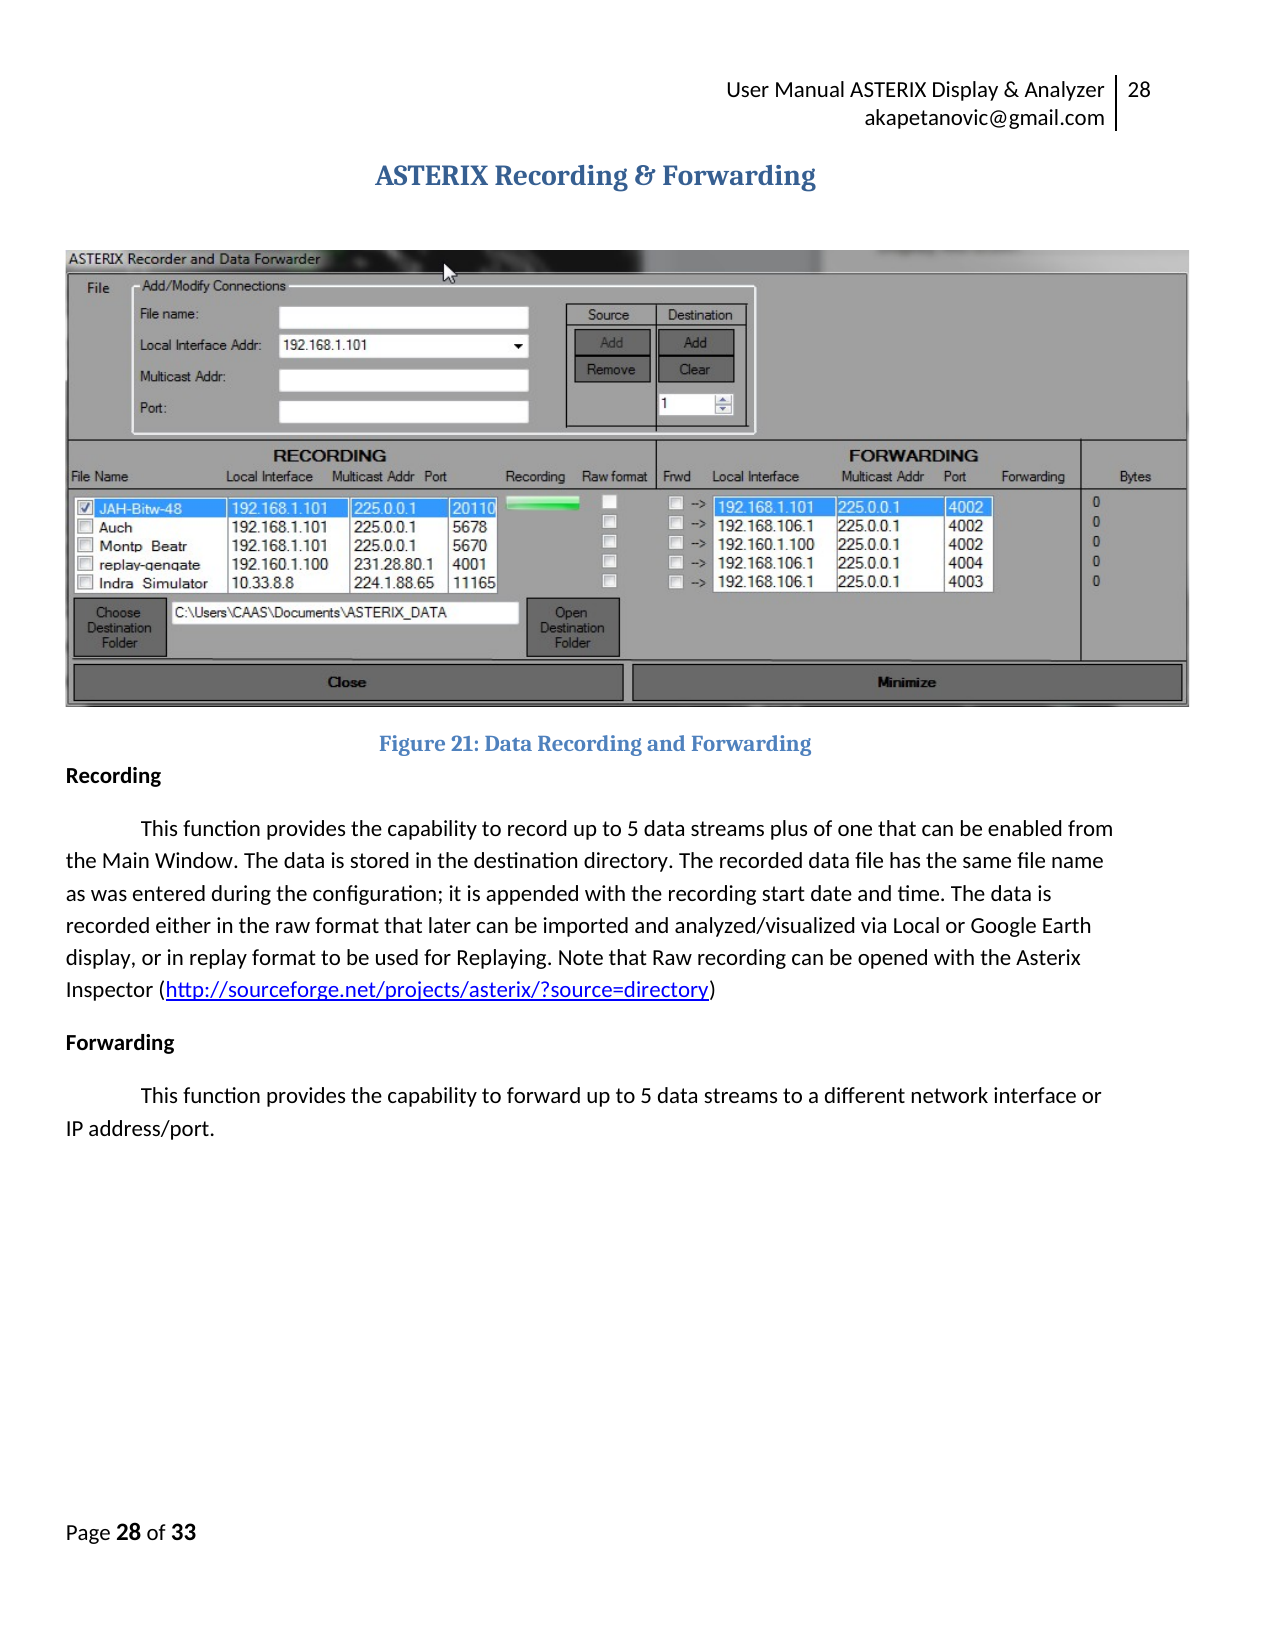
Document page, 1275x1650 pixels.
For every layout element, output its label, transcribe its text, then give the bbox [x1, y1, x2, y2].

text This function provides the capability to forward up to 5 data streams to a different network interface or IP address/port. [66, 1081, 1125, 1142]
text Recording [66, 761, 1125, 789]
subtitle Figure 21: Data Recording and Forwarding [66, 731, 1125, 758]
text Forwarding [66, 1028, 1125, 1056]
text This function provides the capability to record up to 5 data streams plus of one that can be enabled from the Main Window. The data is stored in the destination directory. The recorded data file has the same file name as was entered during the configuration; it is appended with the recording start date and time. The data is recorded either in the raw format that later can be imported and analyzed/visualized via Local or Google Earth display, or in replay format to be used for Replaying. Note that Raw recording can be opened with the Asterix Inspector (http://sourceforge.net/projects/asterix/?source=directory) [66, 814, 1125, 1003]
picture [65, 250, 1190, 707]
subtitle ASTERIX Recording & Forwarding [66, 159, 1125, 193]
